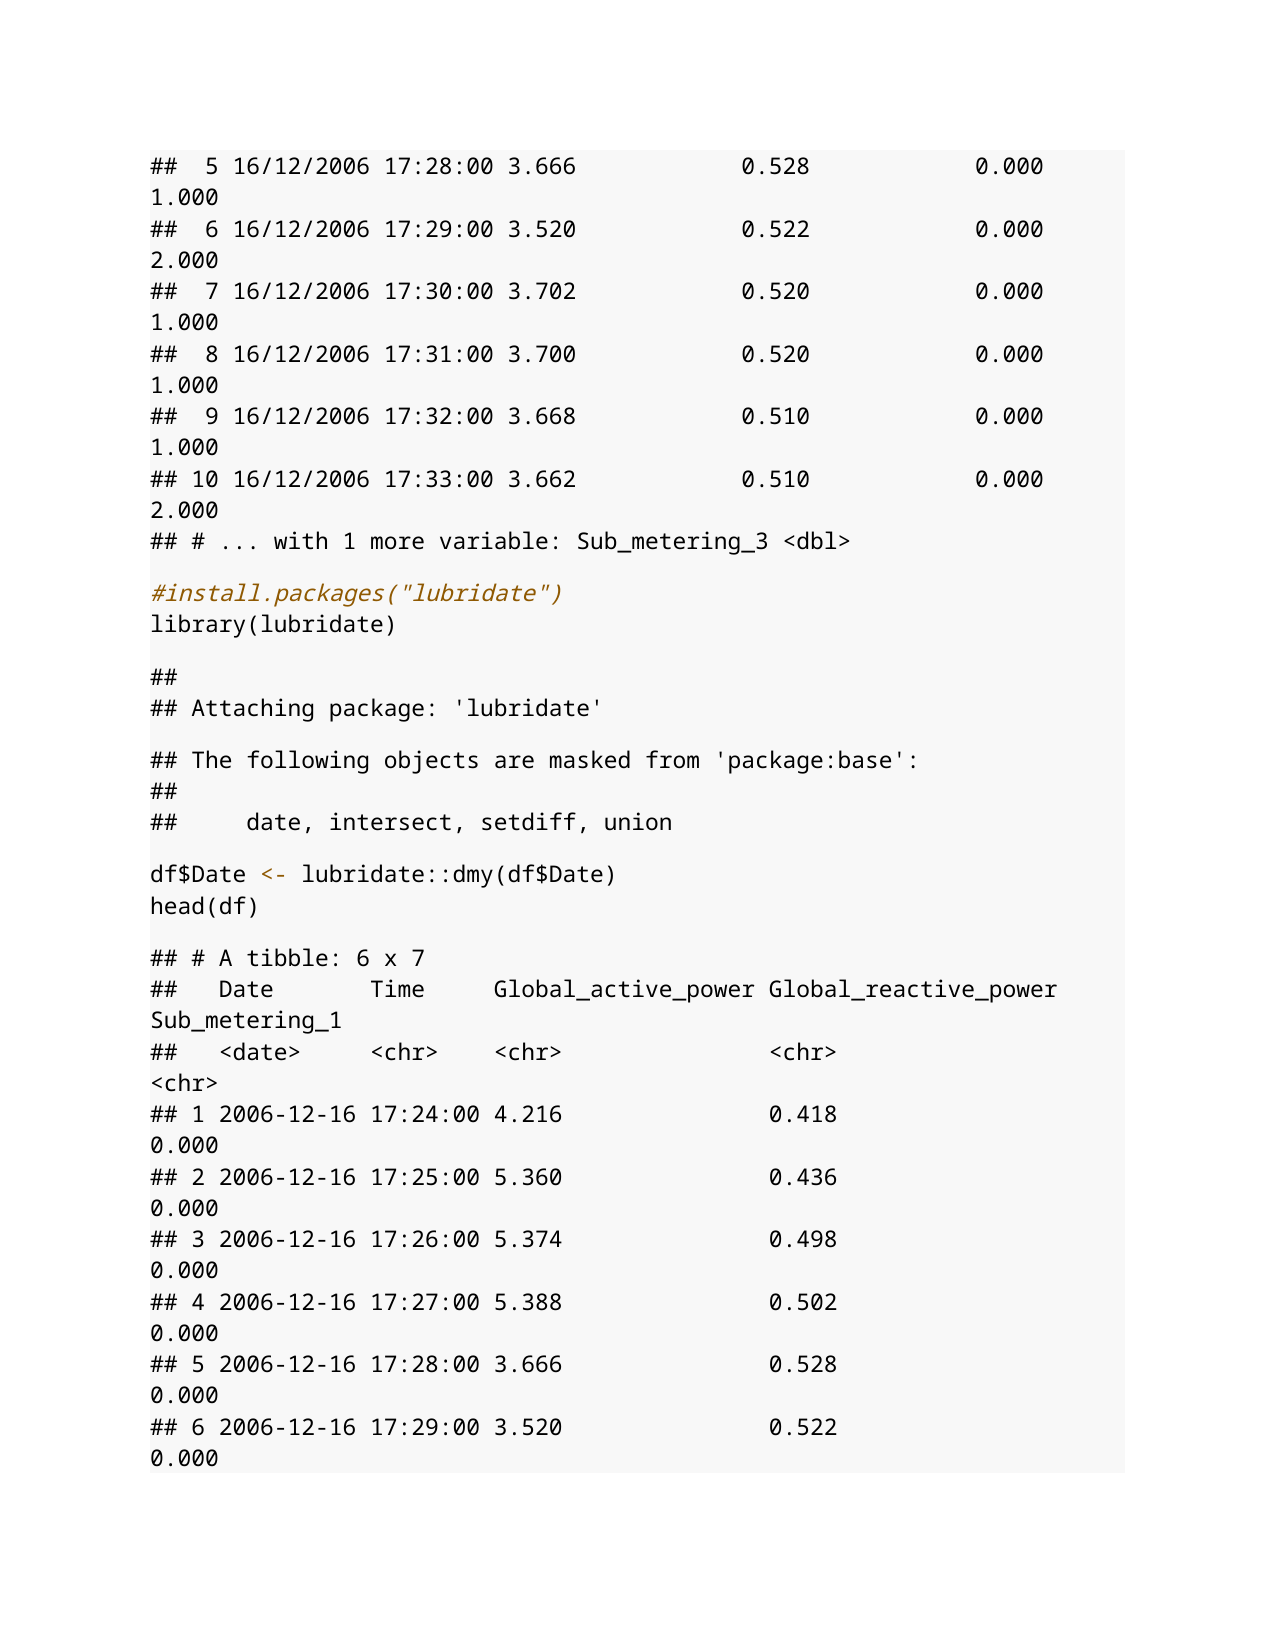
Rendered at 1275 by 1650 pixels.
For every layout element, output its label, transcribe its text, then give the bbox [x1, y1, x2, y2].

text ## ## Attaching package: 'lubridate' [150, 660, 1125, 723]
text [150, 942, 1125, 1473]
text #install.packages("lubridate") library(lubridate) [397, 577, 1125, 639]
text ## The following objects are masked from 'package:base': ## ## date, intersect, setdiff, union [150, 744, 1125, 837]
text df$Date <- lubridate::dmy(df$Date) head(df) [150, 858, 1125, 921]
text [150, 150, 1125, 556]
